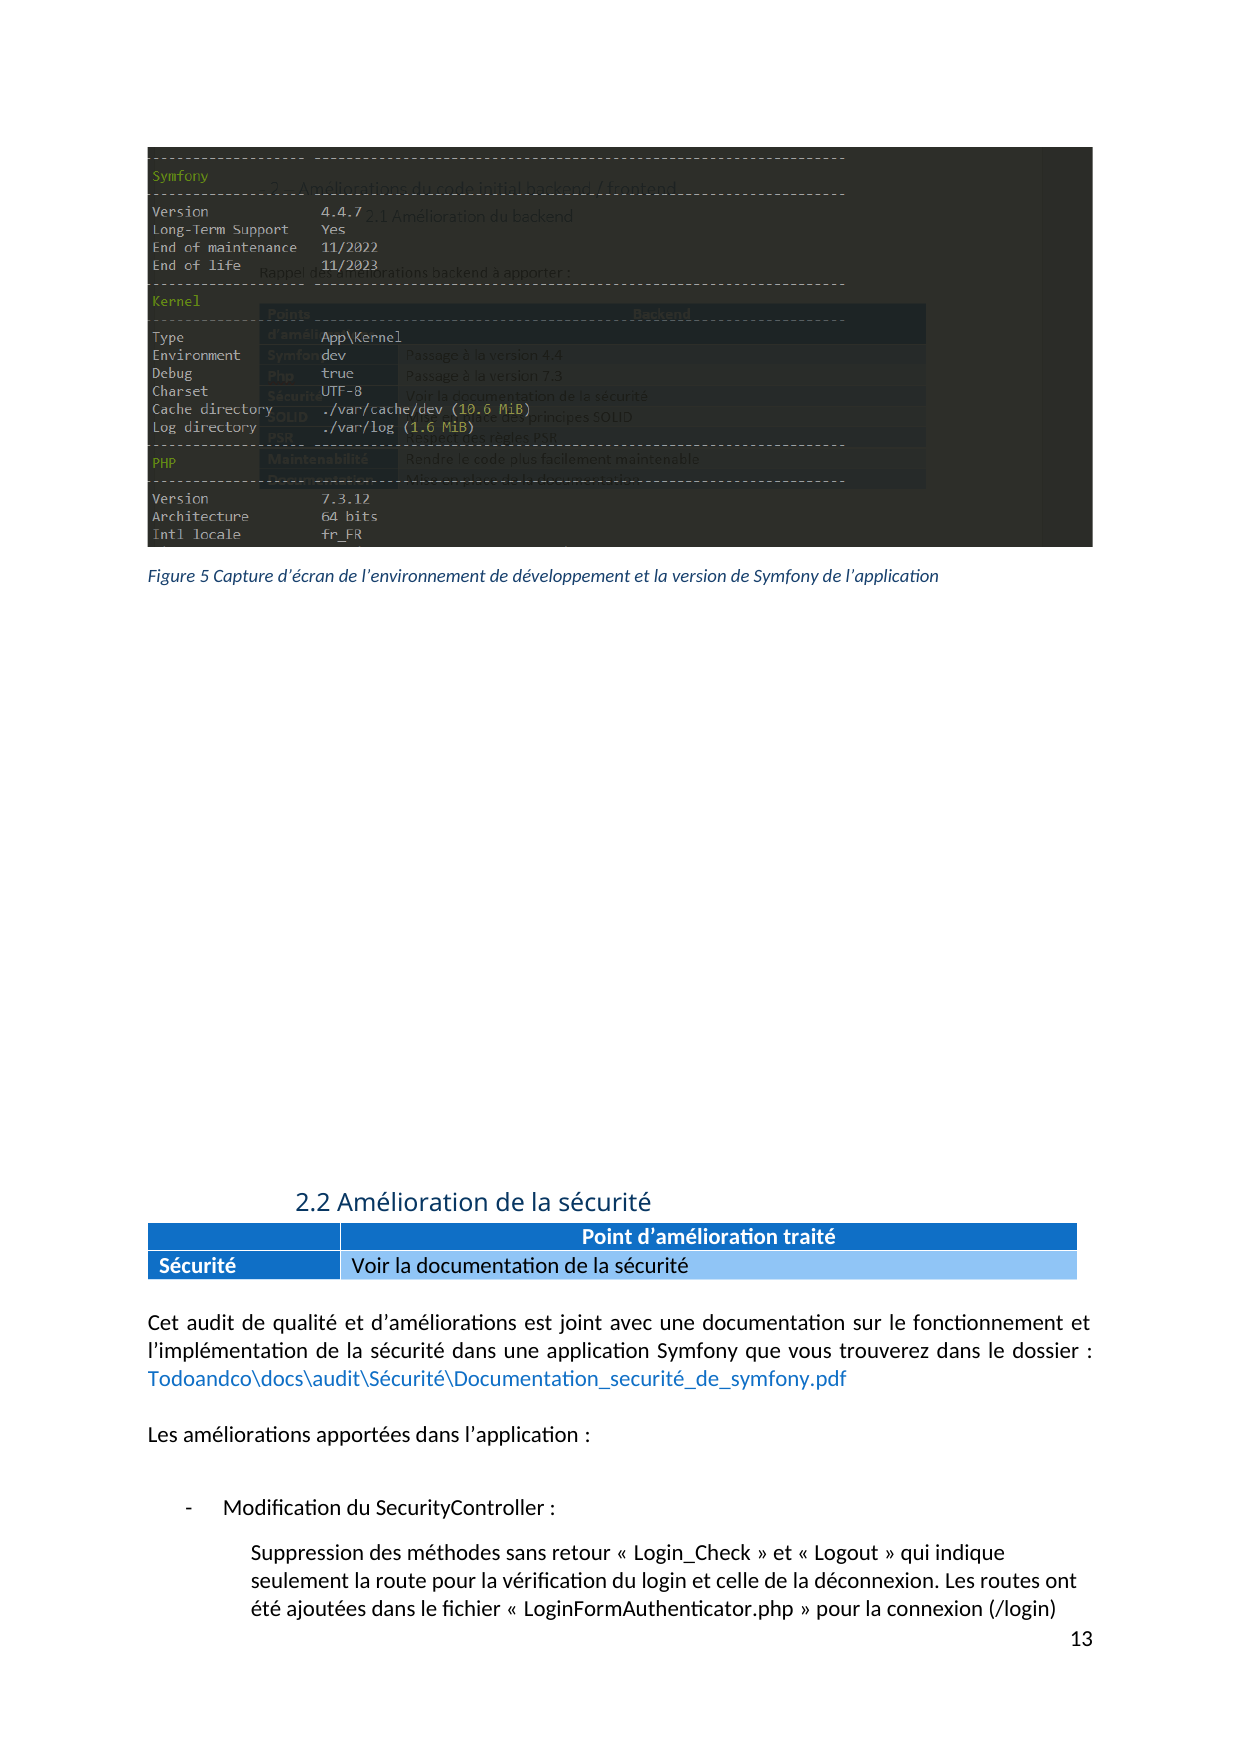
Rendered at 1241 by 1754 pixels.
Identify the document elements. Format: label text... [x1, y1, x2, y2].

text seulement la route pour la vérification du login et celle de la déconnexion. Les routes ont [148, 1566, 1093, 1594]
subtitle 2.2 Amélioration de la sécurité [148, 1184, 1093, 1219]
table_header Point d’amélioration traité [341, 1223, 1077, 1250]
table_cell Sécurité [148, 1251, 340, 1279]
picture [147, 147, 1093, 547]
text Suppression des méthodes sans retour « Login_Check » et « Logout » qui indique [148, 1538, 1093, 1566]
text Les améliorations apportées dans l’application : [148, 1421, 1093, 1449]
list Modification du SecurityController : [185, 1493, 1093, 1521]
text Cet audit de qualité et d’améliorations est joint avec une documentation sur le fonctionnement et l’implémentation de la sécurité dans une application Symfony que vous trouverez dans le dossier : Todoandco\docs\audit\Sécurité\Documentation_securité_de_symfony.pdf [148, 1308, 1093, 1393]
table_cell Voir la documentation de la sécurité [341, 1251, 1077, 1279]
text été ajoutées dans le fichier « LoginFormAuthenticator.php » pour la connexion (/login) [148, 1594, 1093, 1622]
table_header [148, 1223, 340, 1250]
